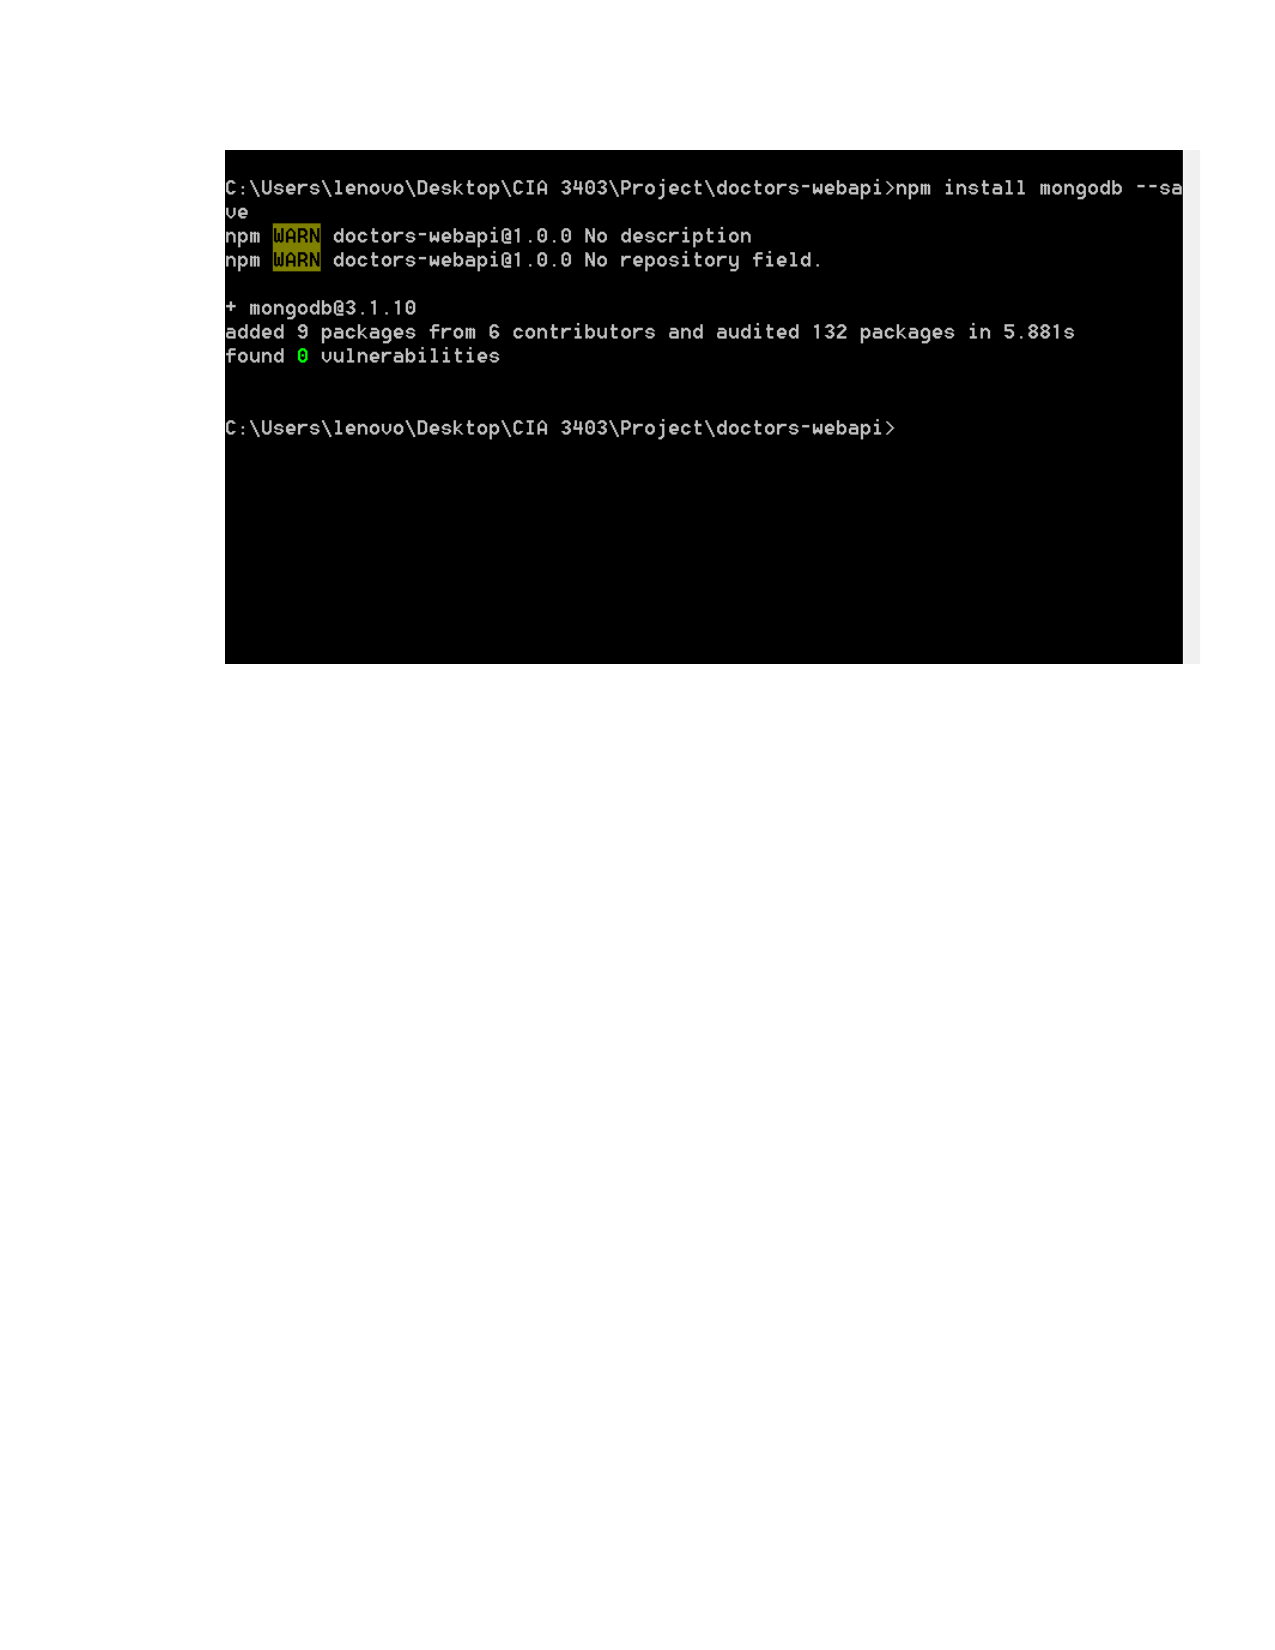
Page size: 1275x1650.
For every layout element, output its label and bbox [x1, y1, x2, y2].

picture [225, 150, 1200, 664]
